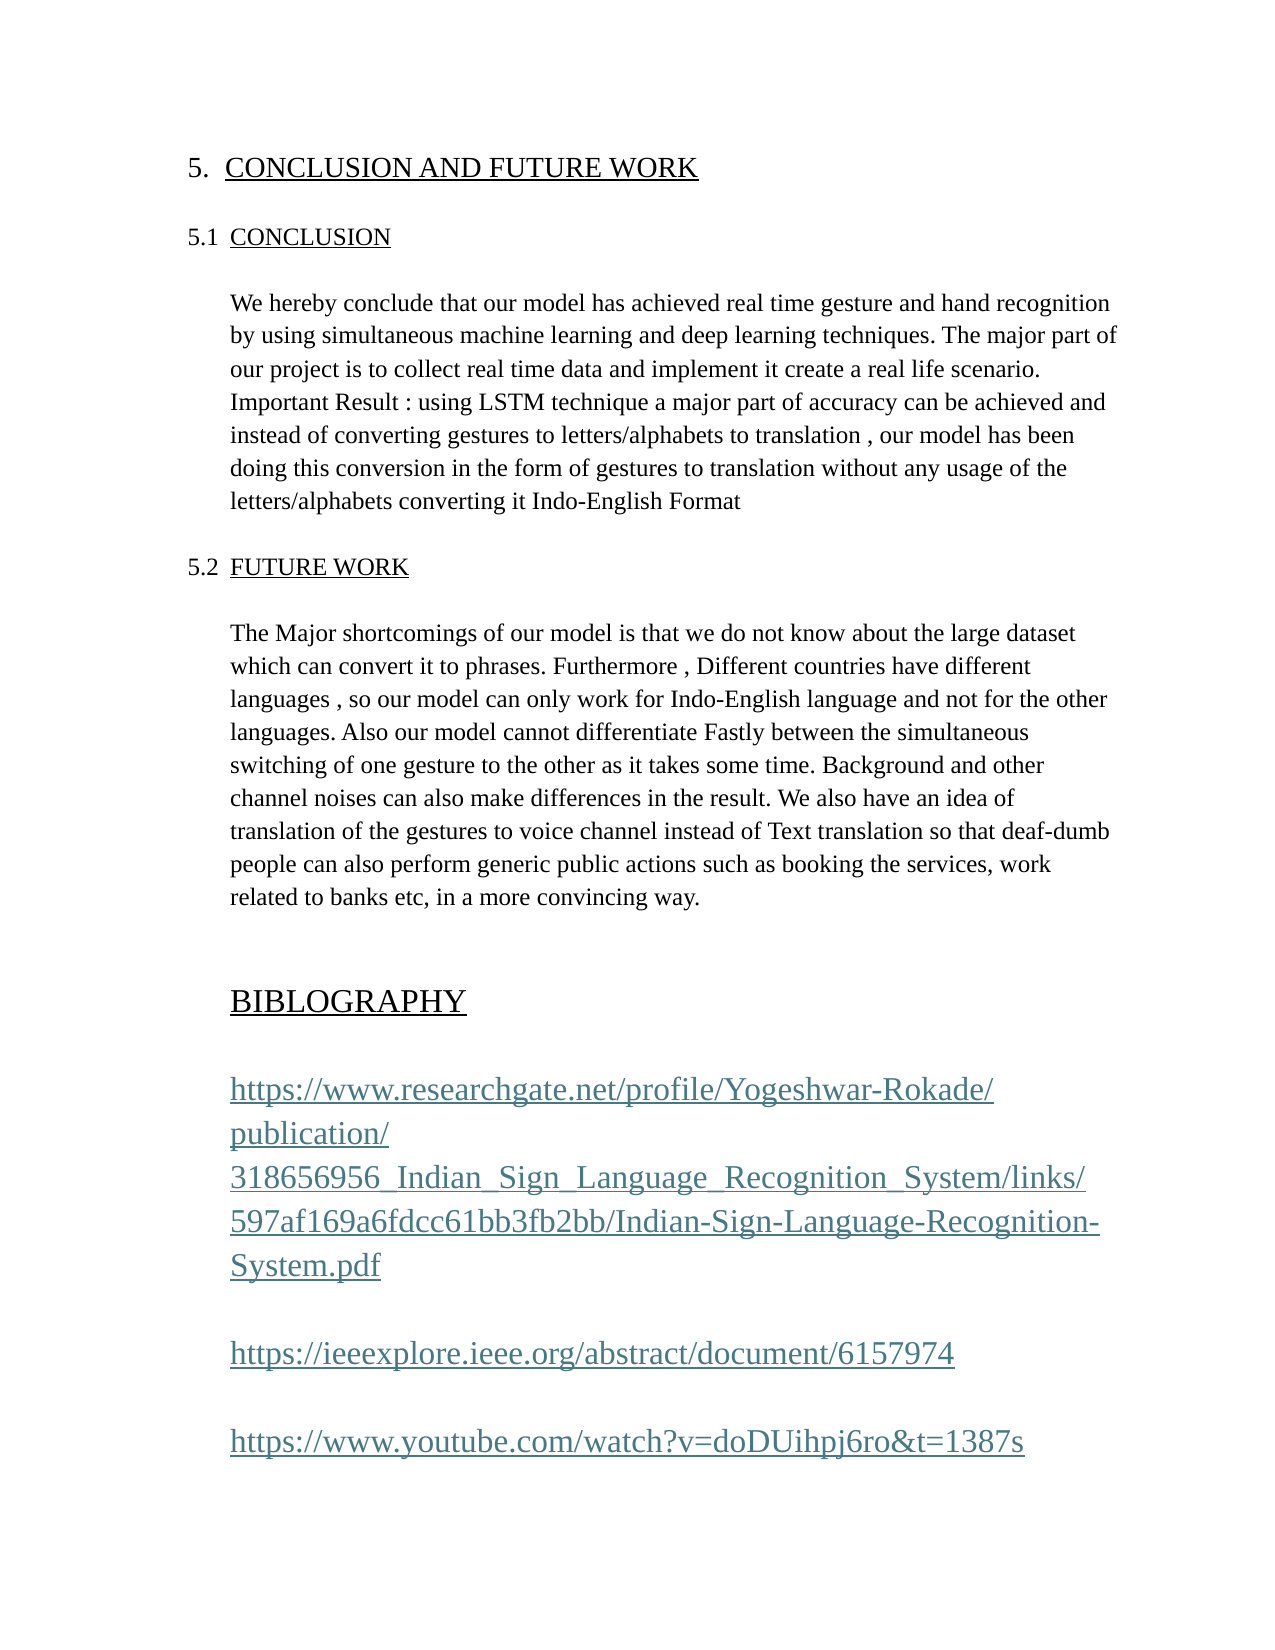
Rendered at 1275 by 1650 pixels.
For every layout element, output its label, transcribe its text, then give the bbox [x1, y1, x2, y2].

list https://www.researchgate.net/profile/Yogeshwar-Rokade/publication/318656956_Indian_Sign_Language_Recognition_System/links/597af169a6fdcc61bb3fb2bb/Indian-Sign-Language-Recognition-System.pdf [230, 1069, 1125, 1284]
list CONCLUSION [187, 222, 1125, 250]
list https://www.youtube.com/watch?v=doDUihpj6ro&t=1387s [230, 1422, 1125, 1460]
list FUTURE WORK [187, 552, 1125, 581]
list CONCLUSION AND FUTURE WORK [187, 150, 1125, 183]
list We hereby conclude that our model has achieved real time gesture and hand recognition by using simultaneous machine learning and deep learning techniques. The major part of our project is to collect real time data and implement it create a real life scenario. Important Result : using LSTM technique a major part of accuracy can be achieved and instead of converting gestures to letters/alphabets to translation , our model has been doing this conversion in the form of gestures to translation without any usage of the letters/alphabets converting it Indo-English Format [230, 288, 1125, 514]
list BIBLOGRAPHY [230, 981, 1125, 1019]
list The Major shortcomings of our model is that we do not know about the large dataset which can convert it to phrases. Furthermore , Different countries have different languages , so our model can only work for Indo-English language and not for the other languages. Also our model cannot differentiate Fastly between the simultaneous switching of one gesture to the other as it takes some time. Background and other channel noises can also make differences in the result. We also have an idea of translation of the gestures to voice channel instead of Text translation so that deaf-dumb people can also perform generic public actions such as booking the services, work related to banks etc, in a more convincing way. [230, 618, 1125, 911]
list https://ieeexplore.ieee.org/abstract/document/6157974 [230, 1333, 1125, 1372]
